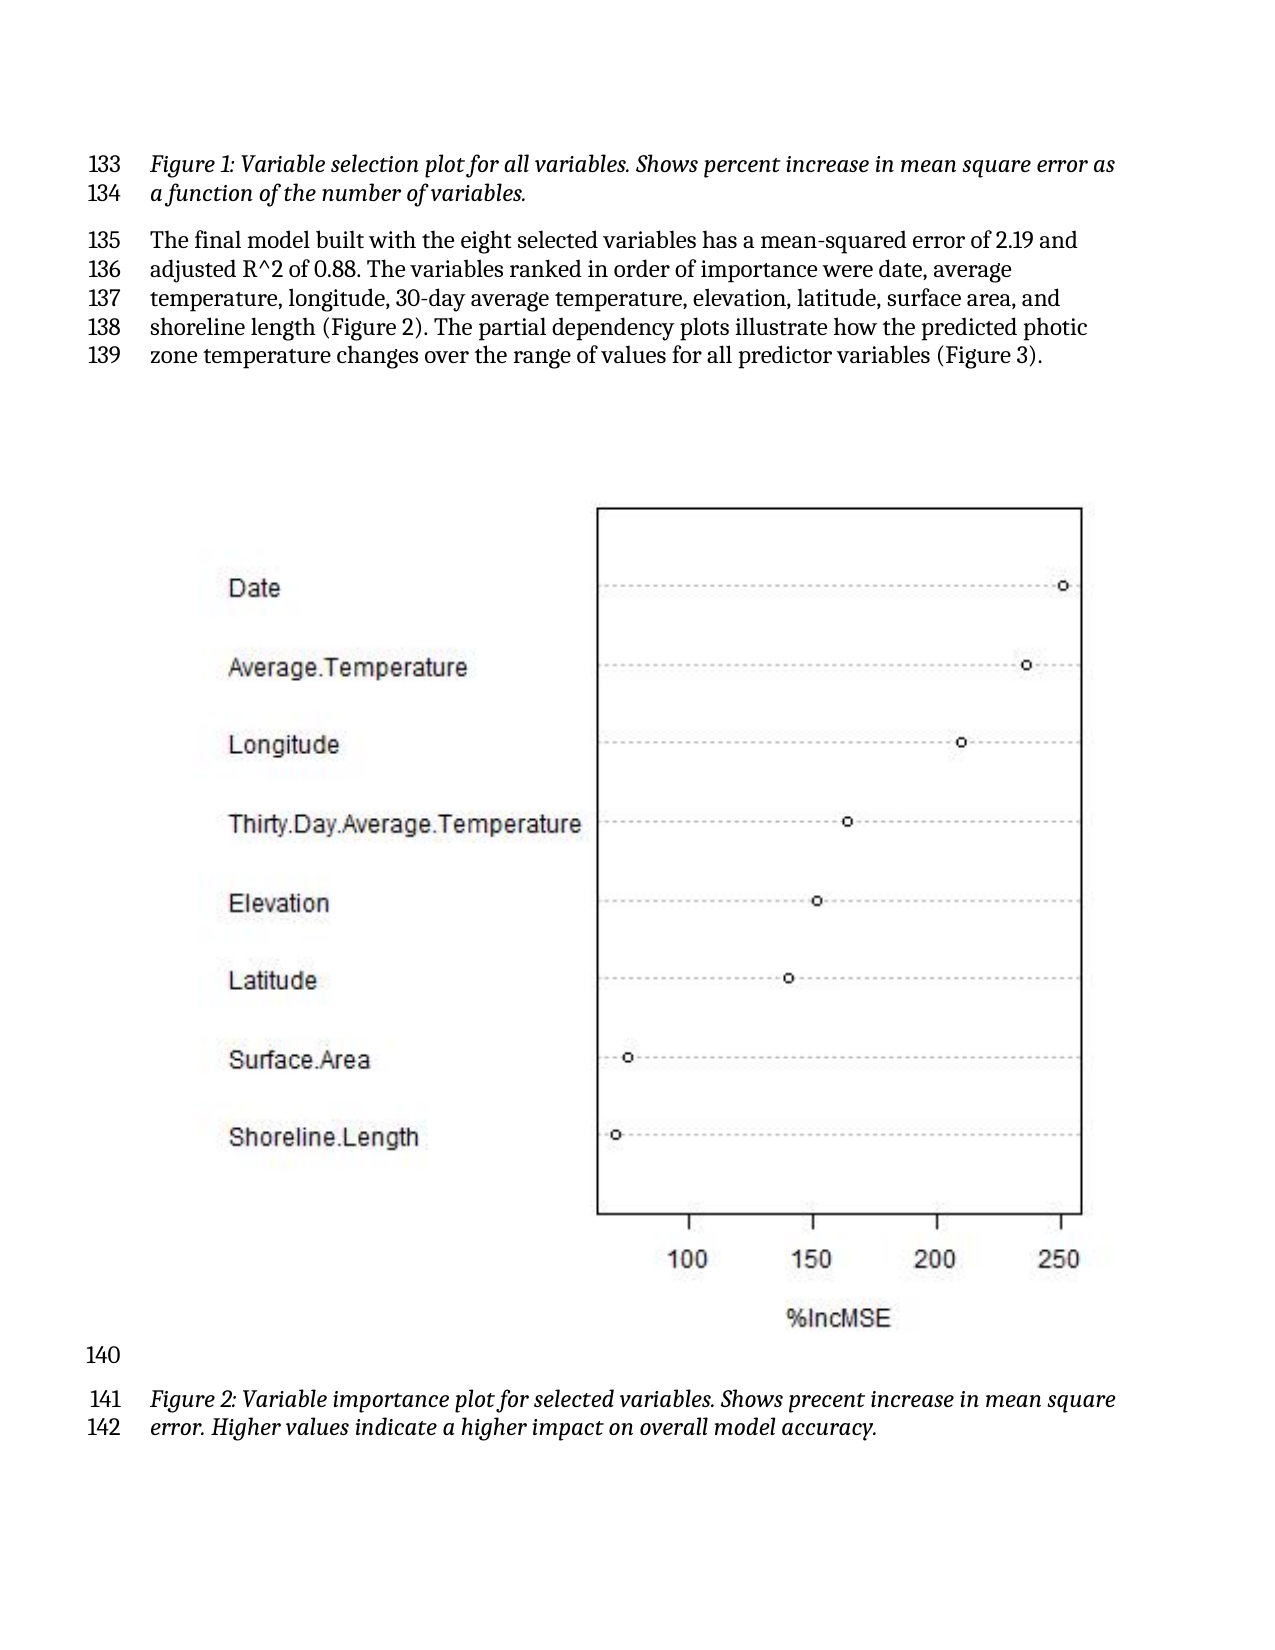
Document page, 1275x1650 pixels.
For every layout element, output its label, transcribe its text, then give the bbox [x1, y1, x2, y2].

text Figure 2: Variable importance plot for selected variables. Shows precent increase in mean square error. Higher values indicate a higher impact on overall model accuracy. [150, 1384, 1125, 1442]
text Figure 1: Variable selection plot for all variables. Shows percent increase in mean square error as a function of the number of variables. [150, 150, 1125, 207]
picture [168, 388, 1144, 1364]
